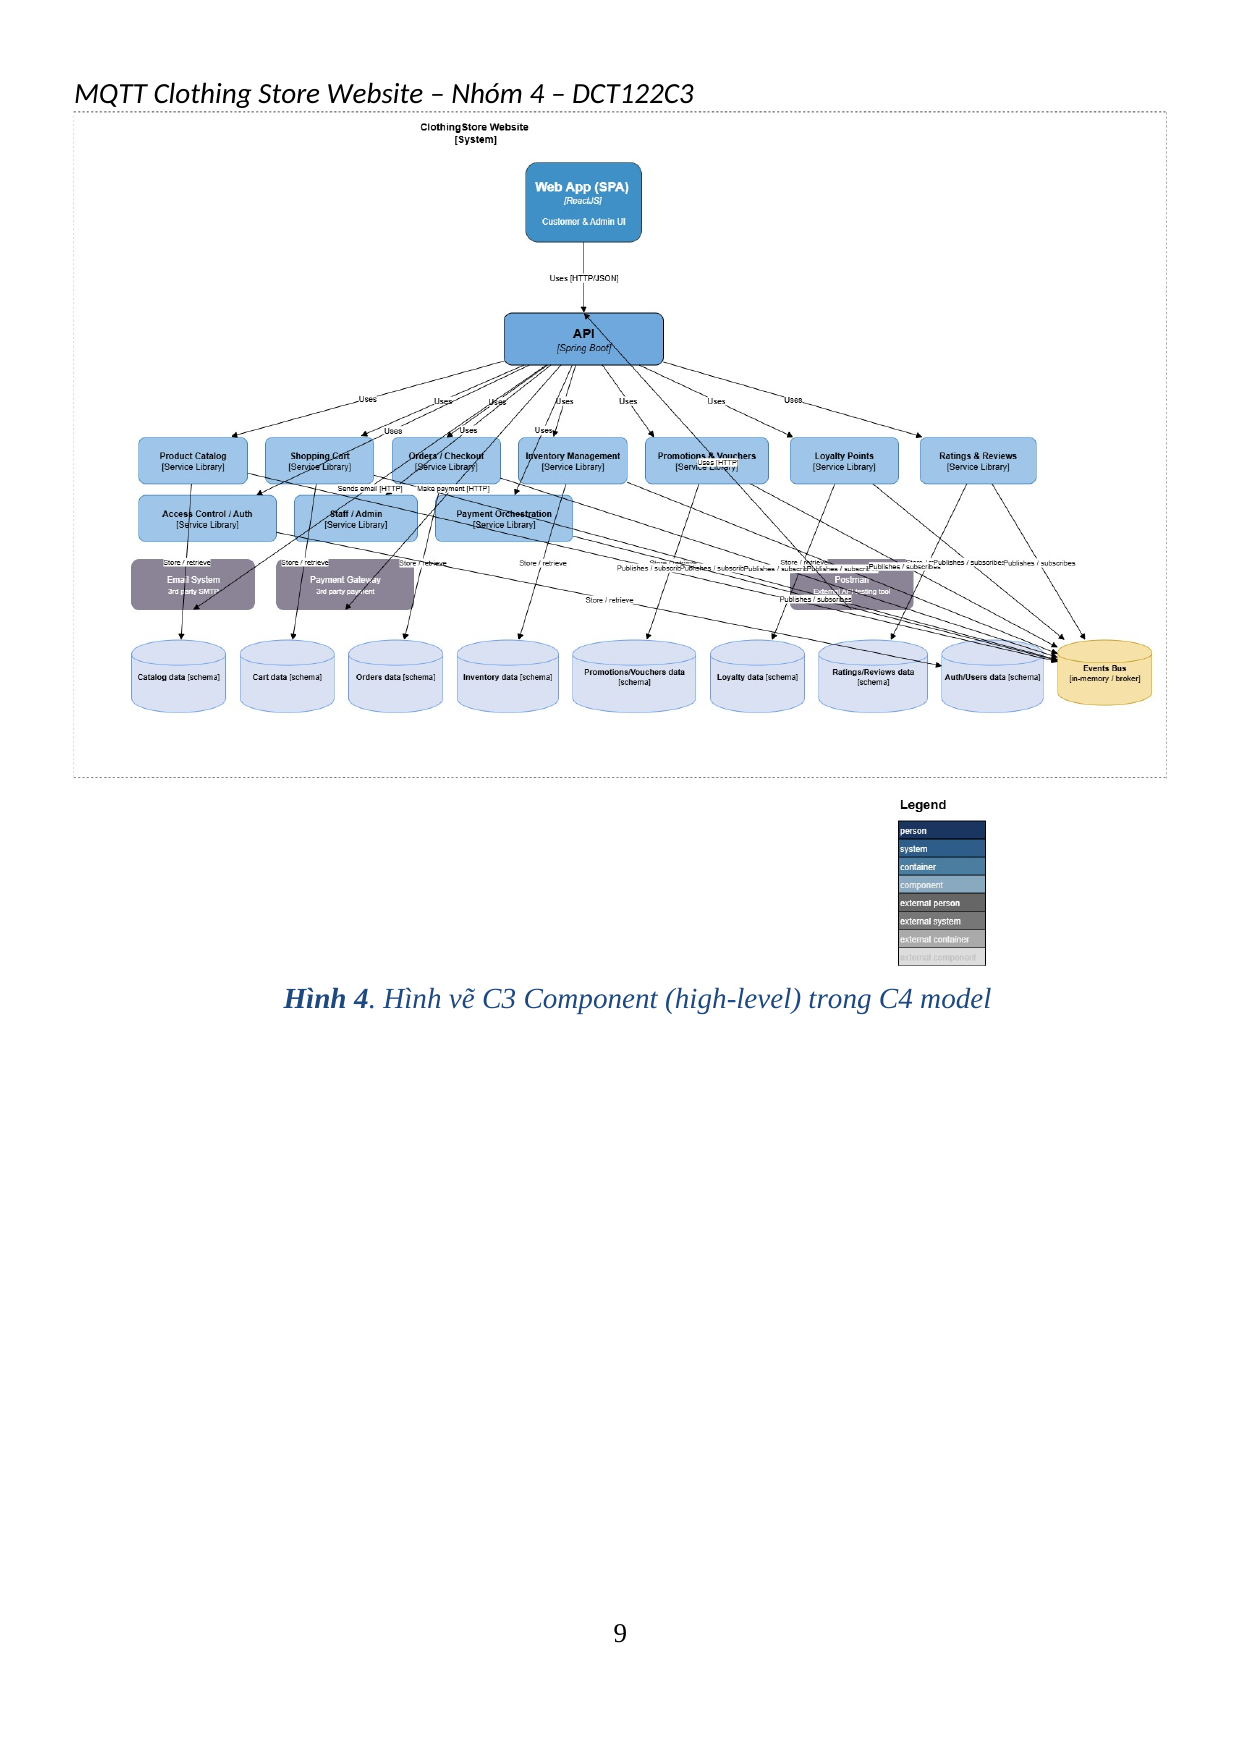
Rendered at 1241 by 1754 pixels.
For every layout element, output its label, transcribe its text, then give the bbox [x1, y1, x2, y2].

text Hình 4. Hình vẽ C3 Component (high-level) trong C4 model [111, 981, 1166, 1015]
picture [73, 110, 1167, 966]
